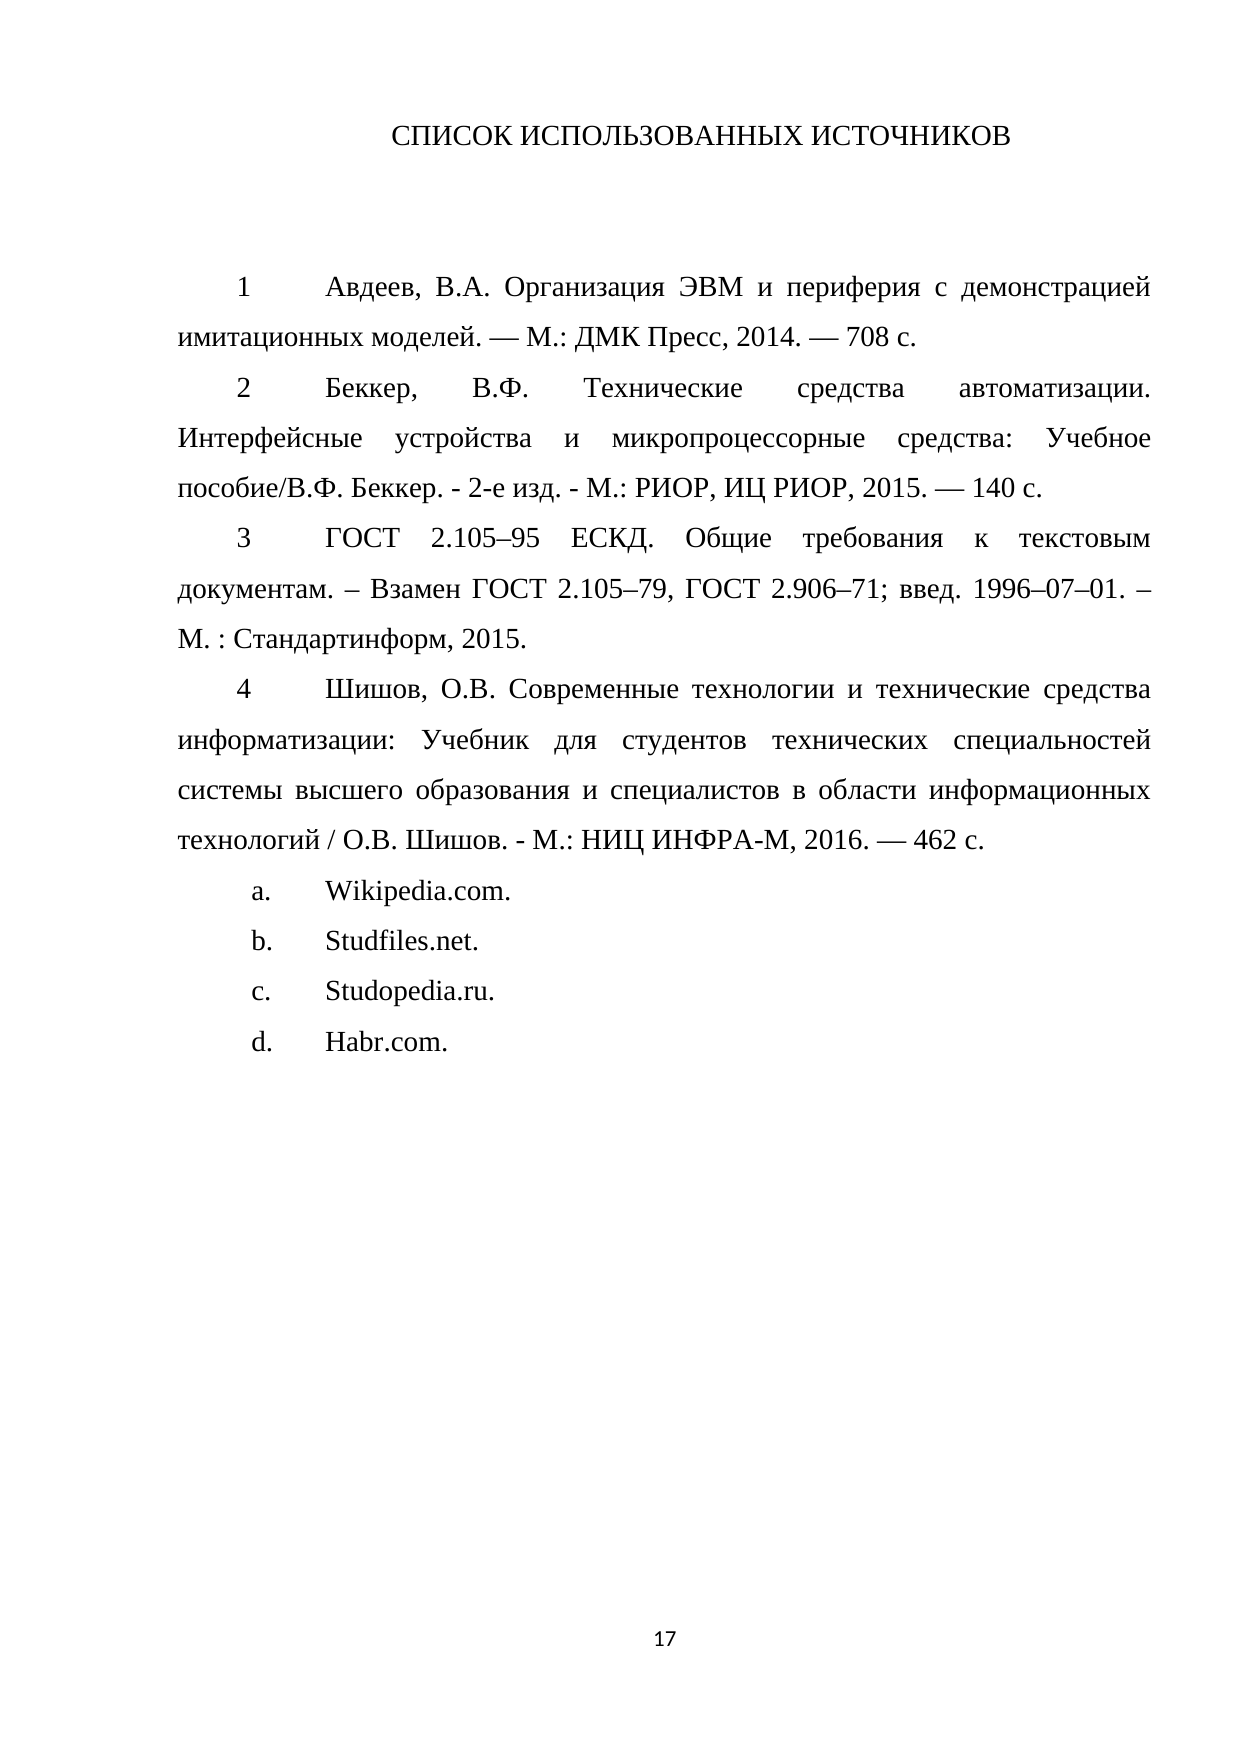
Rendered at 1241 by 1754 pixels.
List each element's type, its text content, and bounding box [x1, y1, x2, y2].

subtitle СПИСОК ИСПОЛЬЗОВАННЫХ ИСТОЧНИКОВ [177, 118, 1152, 152]
list Шишов, О.В. Современные технологии и технические средства информатизации: Учебник для студентов технических специальностей системы высшего образования и специалистов в области информационных технологий / О.В. Шишов. - М.: НИЦ ИНФРА-М, 2016. — 462 с. [177, 672, 1152, 856]
list Studopedia.ru. [177, 973, 1152, 1007]
list Wikipedia.com. [177, 873, 1152, 906]
list ГОСТ 2.105–95 ЕСКД. Общие требования к текстовым документам. – Взамен ГОСТ 2.105–79, ГОСТ 2.906–71; введ. 1996–07–01. – М. : Стандартинформ, 2015. [177, 521, 1152, 655]
list Авдеев, В.А. Организация ЭВМ и периферия с демонстрацией имитационных моделей. — М.: ДМК Пресс, 2014. — 708 с. [177, 269, 1152, 353]
list Беккер, В.Ф. Технические средства автоматизации. Интерфейсные устройства и микропроцессорные средства: Учебное пособие/В.Ф. Беккер. - 2-е изд. - М.: РИОР, ИЦ РИОР, 2015. — 140 с. [177, 370, 1152, 504]
list Studfiles.net. [177, 923, 1152, 957]
list Habr.com. [177, 1024, 1152, 1057]
